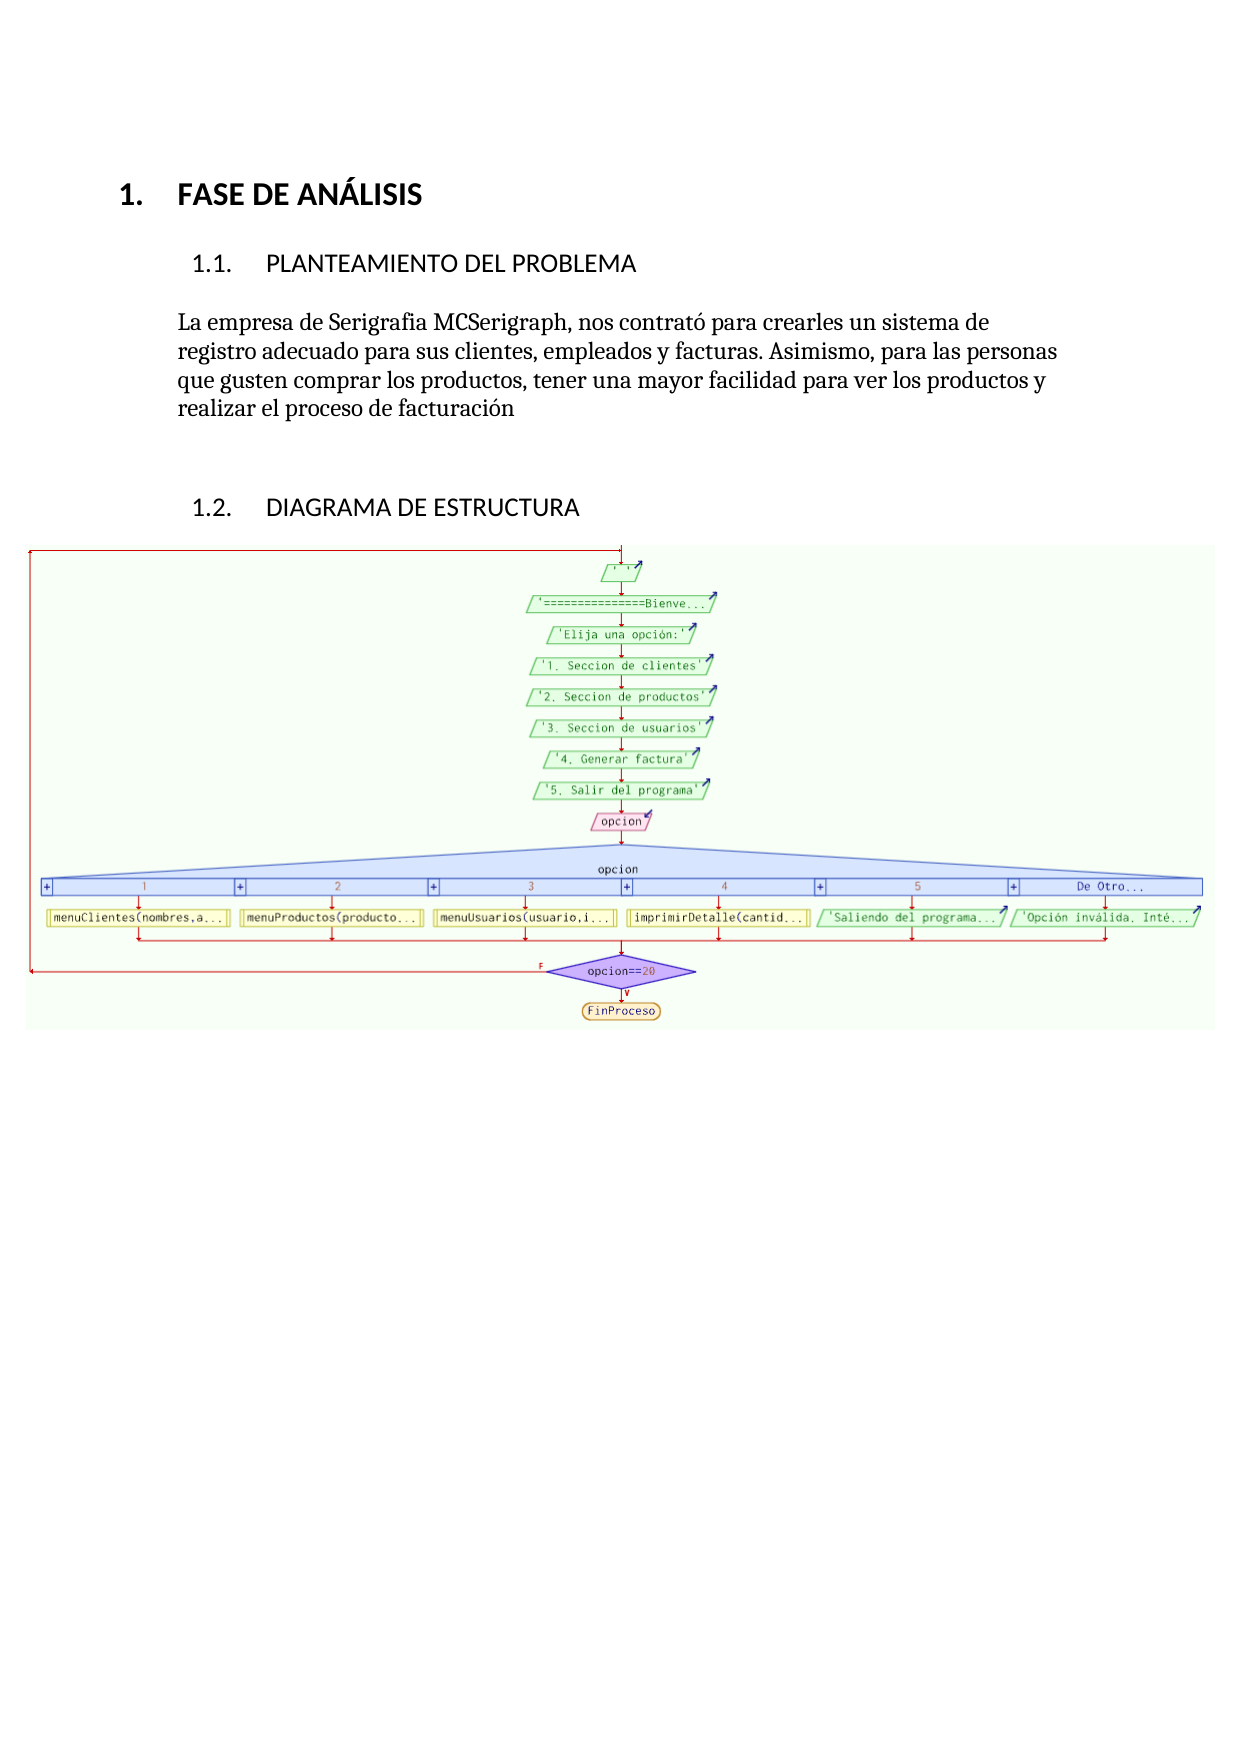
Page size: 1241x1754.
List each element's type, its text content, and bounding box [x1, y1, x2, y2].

subtitle DIAGRAMA DE ESTRUCTURA [191, 490, 1063, 523]
text La empresa de Serigrafia MCSerigraph, nos contrató para crearles un sistema de registro adecuado para sus clientes, empleados y facturas. Asimismo, para las personas que gusten comprar los productos, tener una mayor facilidad para ver los productos y realizar el proceso de facturación [177, 308, 1063, 423]
picture [25, 545, 1215, 1030]
subtitle PLANTEAMIENTO DEL PROBLEMA [191, 246, 1063, 279]
subtitle FASE DE ANÁLISIS [118, 173, 1063, 213]
